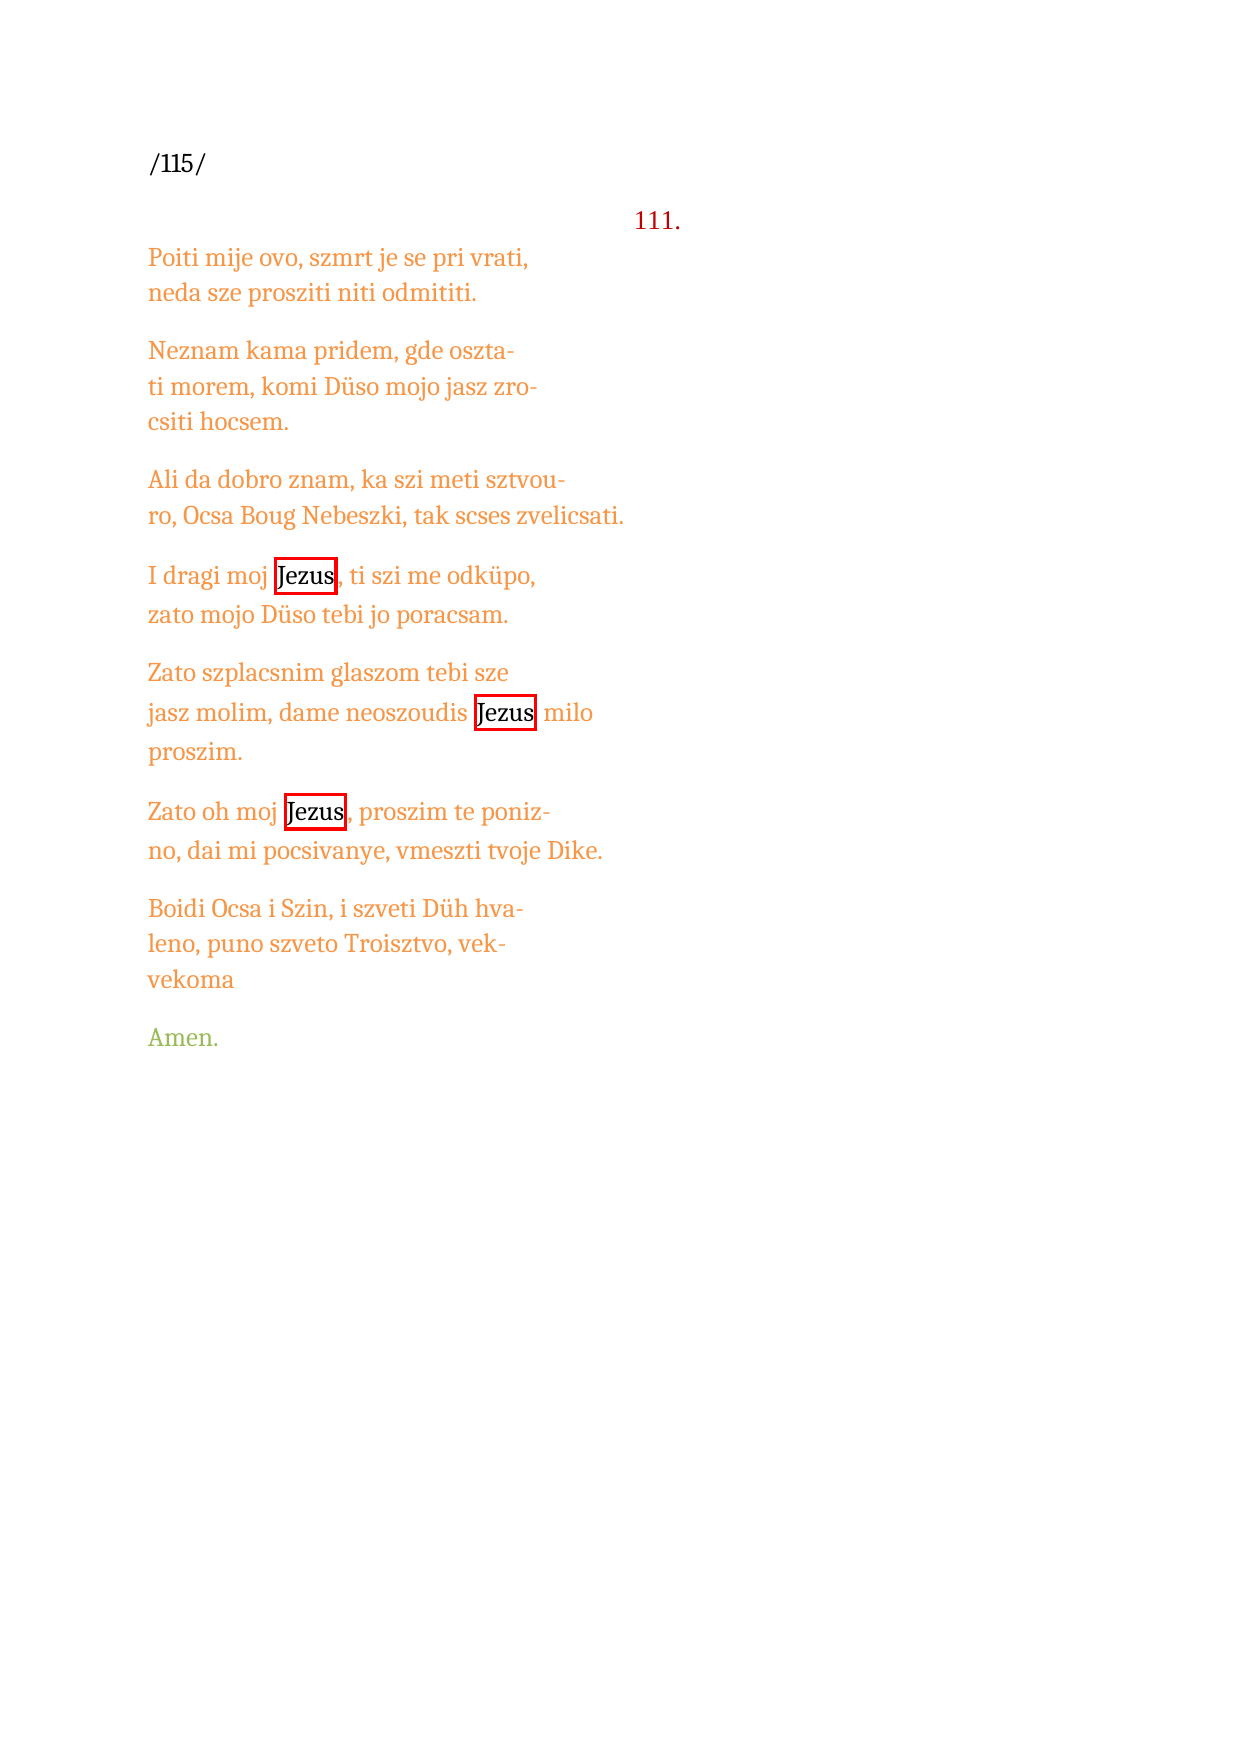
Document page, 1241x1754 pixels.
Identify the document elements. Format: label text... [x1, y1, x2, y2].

text Neznam kama pridem, gde oszta- ti morem, komi Düso mojo jasz zro- csiti hocsem. [148, 335, 1167, 437]
text Ali da dobro znam, ka szi meti sztvou- ro, Ocsa Boug Nebeszki, tak scses zvelicsati. [148, 464, 1167, 531]
text Zato oh moj Jezus, proszim te poniz- no, dai mi pocsivanye, vmeszti tvoje Dike. [148, 793, 1167, 866]
text Boidi Ocsa i Szin, i szveti Düh hva- leno, puno szveto Troisztvo, vek- vekoma [148, 893, 1167, 995]
text I dragi moj Jezus, ti szi me odküpo, zato mojo Düso tebi jo poracsam. [148, 557, 1167, 630]
text Amen. [148, 1022, 1167, 1053]
text /115/ [148, 148, 1167, 179]
text Zato szplacsnim glaszom tebi sze jasz molim, dame neoszoudis Jezus milo proszim. [148, 657, 1167, 767]
text 111. [148, 204, 1167, 235]
text Poiti mije ovo, szmrt je se pri vrati, neda sze prosziti niti odmititi. [148, 242, 1167, 308]
